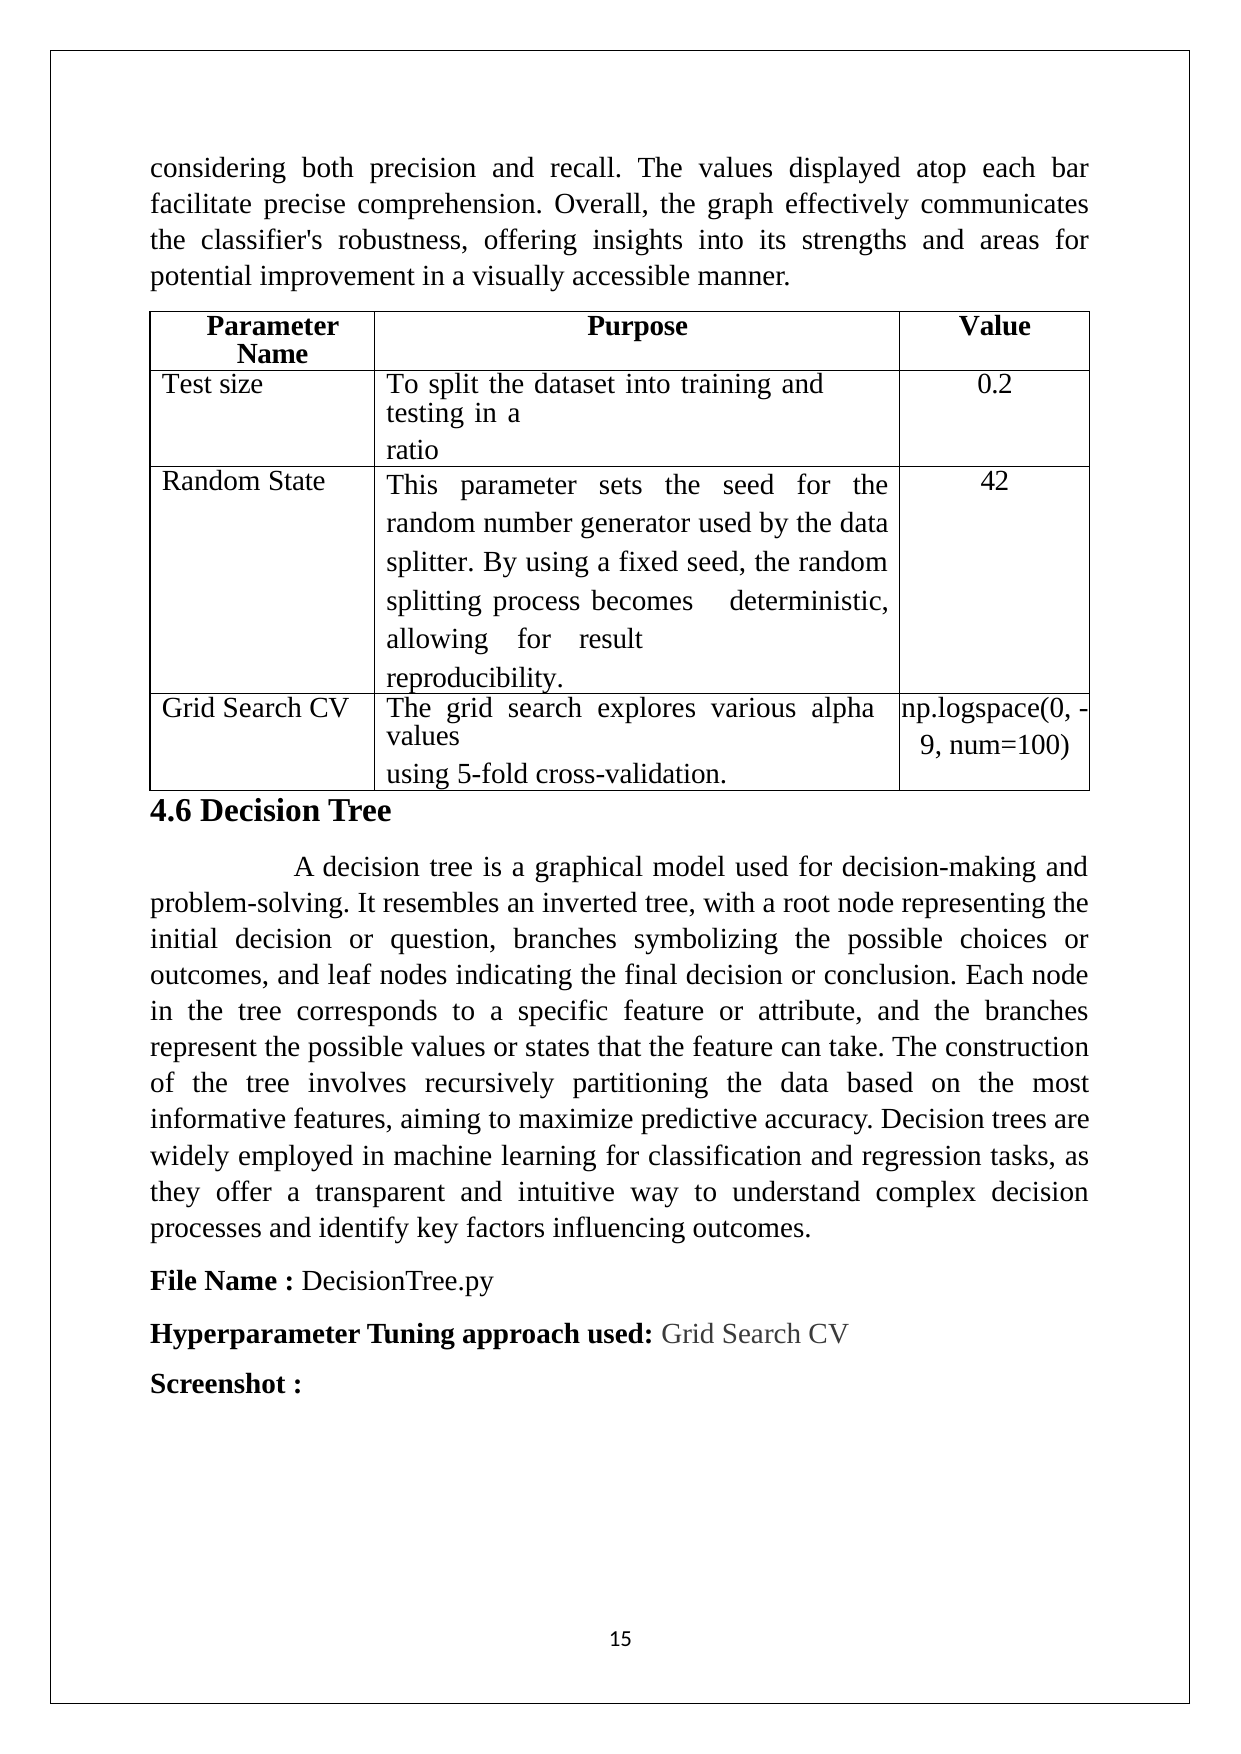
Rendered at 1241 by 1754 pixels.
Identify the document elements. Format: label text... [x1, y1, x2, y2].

text File Name : DecisionTree.py [150, 1263, 1090, 1296]
table_cell 0.2 [900, 371, 1089, 466]
text Hyperparameter Tuning approach used: Grid Search CV [150, 1316, 1090, 1349]
text A decision tree is a graphical model used for decision-making and problem-solving. It resembles an inverted tree, with a root node representing the initial decision or question, branches symbolizing the possible choices or outcomes, and leaf nodes indicating the final decision or conclusion. Each node in the tree corresponds to a specific feature or attribute, and the branches represent the possible values or states that the feature can take. The construction of the tree involves recursively partitioning the data based on the most informative features, aiming to maximize predictive accuracy. Decision trees are widely employed in machine learning for classification and regression tasks, as they offer a transparent and intuitive way to understand complex decision processes and identify key factors influencing outcomes. [150, 849, 1090, 1244]
table_cell Test size [151, 371, 374, 466]
text 4.6 Decision Tree [150, 791, 1090, 829]
table_cell This parameter sets the seed for the random number generator used by the data splitter. By using a fixed seed, the random splitting process becomes deterministic, allowing for result reproducibility. [375, 467, 899, 693]
table_header Parameter Name [151, 312, 374, 369]
table_cell Random State [151, 467, 374, 693]
table_header Purpose [375, 312, 899, 369]
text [150, 150, 1090, 292]
text Screenshot : [150, 1366, 1090, 1399]
table_cell np.logspace(0, - 9, num=100) [900, 694, 1089, 789]
table_cell To split the dataset into training and testing in a ratio [375, 371, 899, 466]
table_cell 42 [900, 467, 1089, 693]
table_cell Grid Search CV [151, 694, 374, 789]
table_cell The grid search explores various alpha values using 5-fold cross-validation. [375, 694, 899, 789]
table_header Value [900, 312, 1089, 369]
